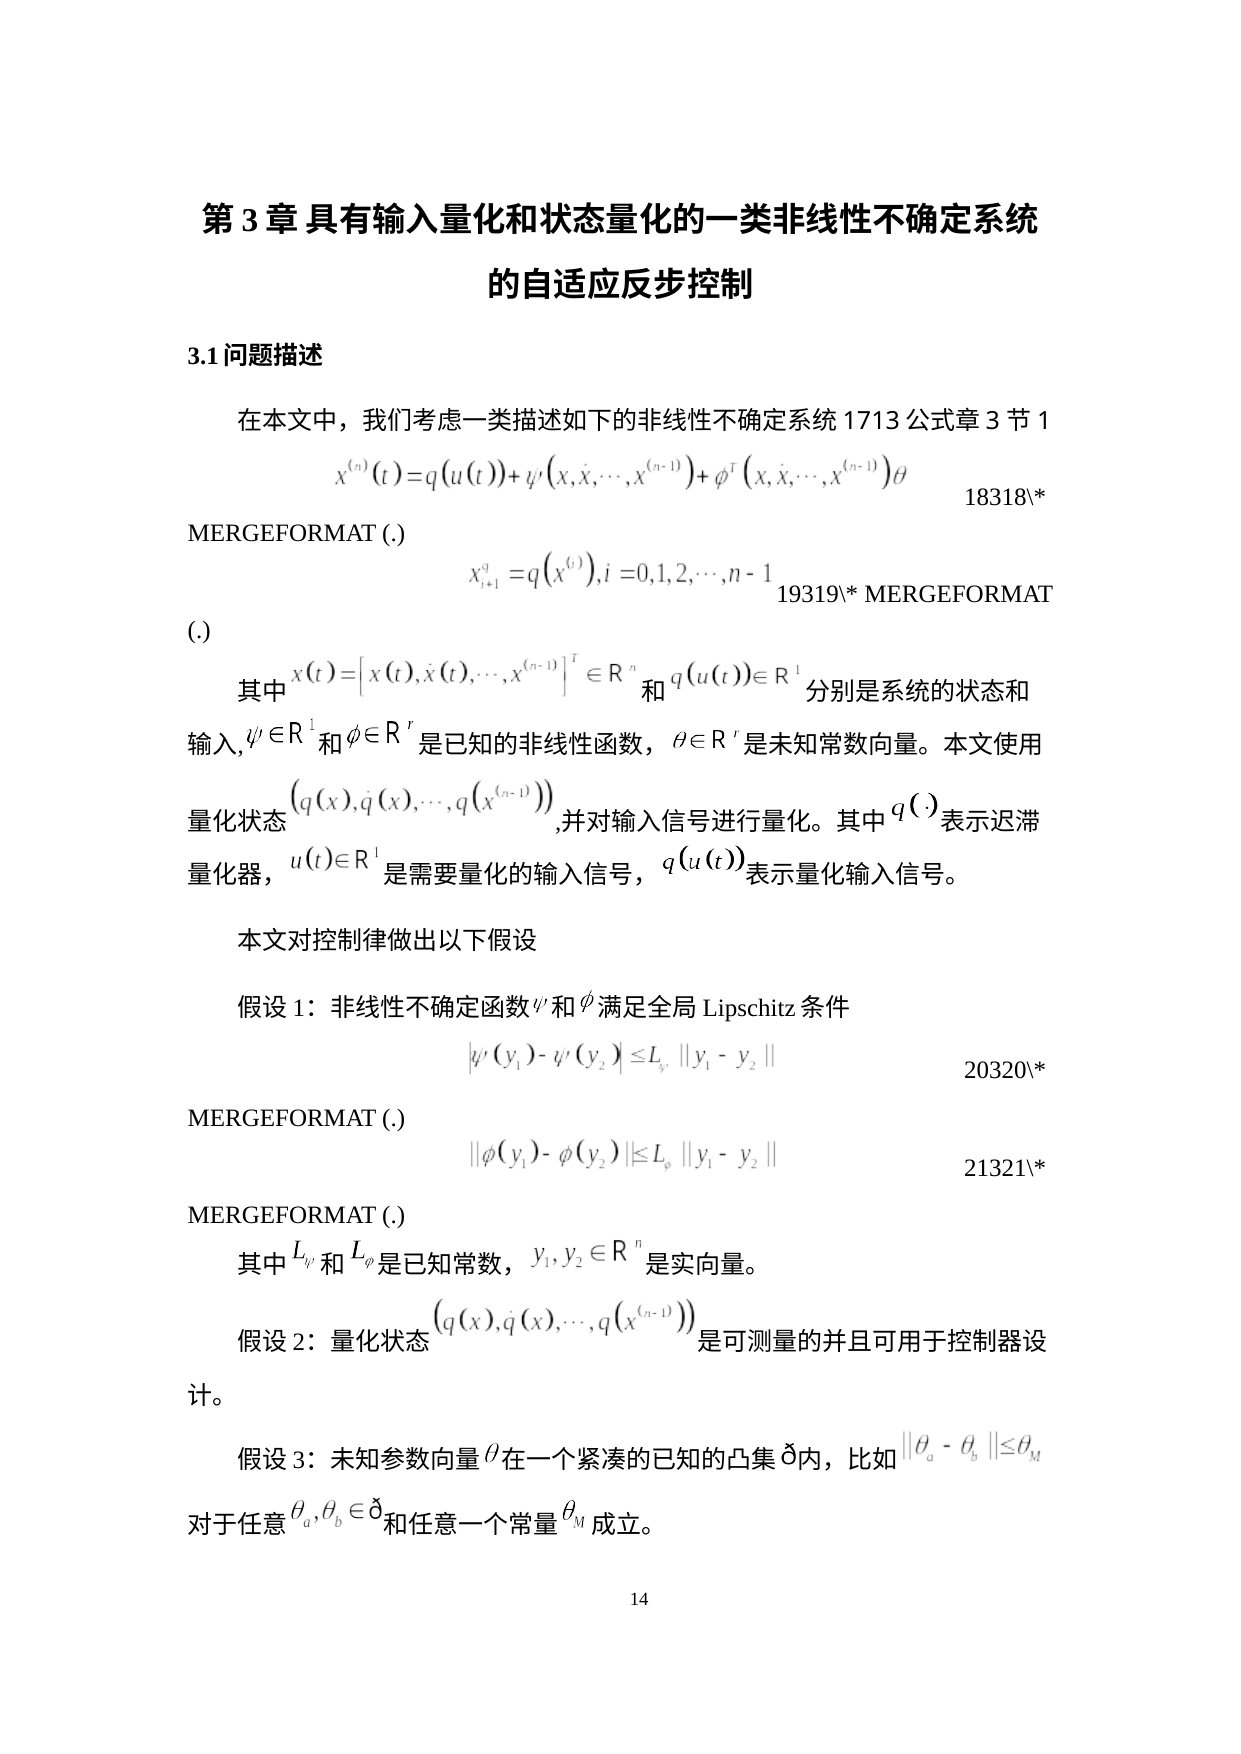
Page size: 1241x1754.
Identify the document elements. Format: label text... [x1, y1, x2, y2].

text 其中和是已知常数，是实向量。 [187, 1231, 1053, 1296]
text 假设2：量化状态是可测量的并且可用于控制器设计。 [187, 1296, 1053, 1426]
text 假设1：非线性不确定函数和满足全局Lipschitz条件 [187, 971, 1053, 1036]
title 第3章 具有输入量化和状态量化的一类非线性不确定系统的自适应反步控制 [187, 185, 1053, 315]
text 假设3：未知参数向量在一个紧凑的已知的凸集内，比如对于任意和任意一个常量成立。 [187, 1426, 1053, 1556]
text 本文对控制律做出以下假设 [187, 906, 1053, 971]
text 其中和分别是系统的状态和输入,和是已知的非线性函数，是未知常数向量。本文使用量化状态,并对输入信号进行量化。其中表示迟滞量化器，是需要量化的输入信号，表示量化输入信号。 [187, 646, 1053, 906]
text 在本文中，我们考虑一类描述如下的非线性不确定系统 [187, 386, 1053, 451]
subtitle 3.1问题描述 [187, 321, 1053, 386]
